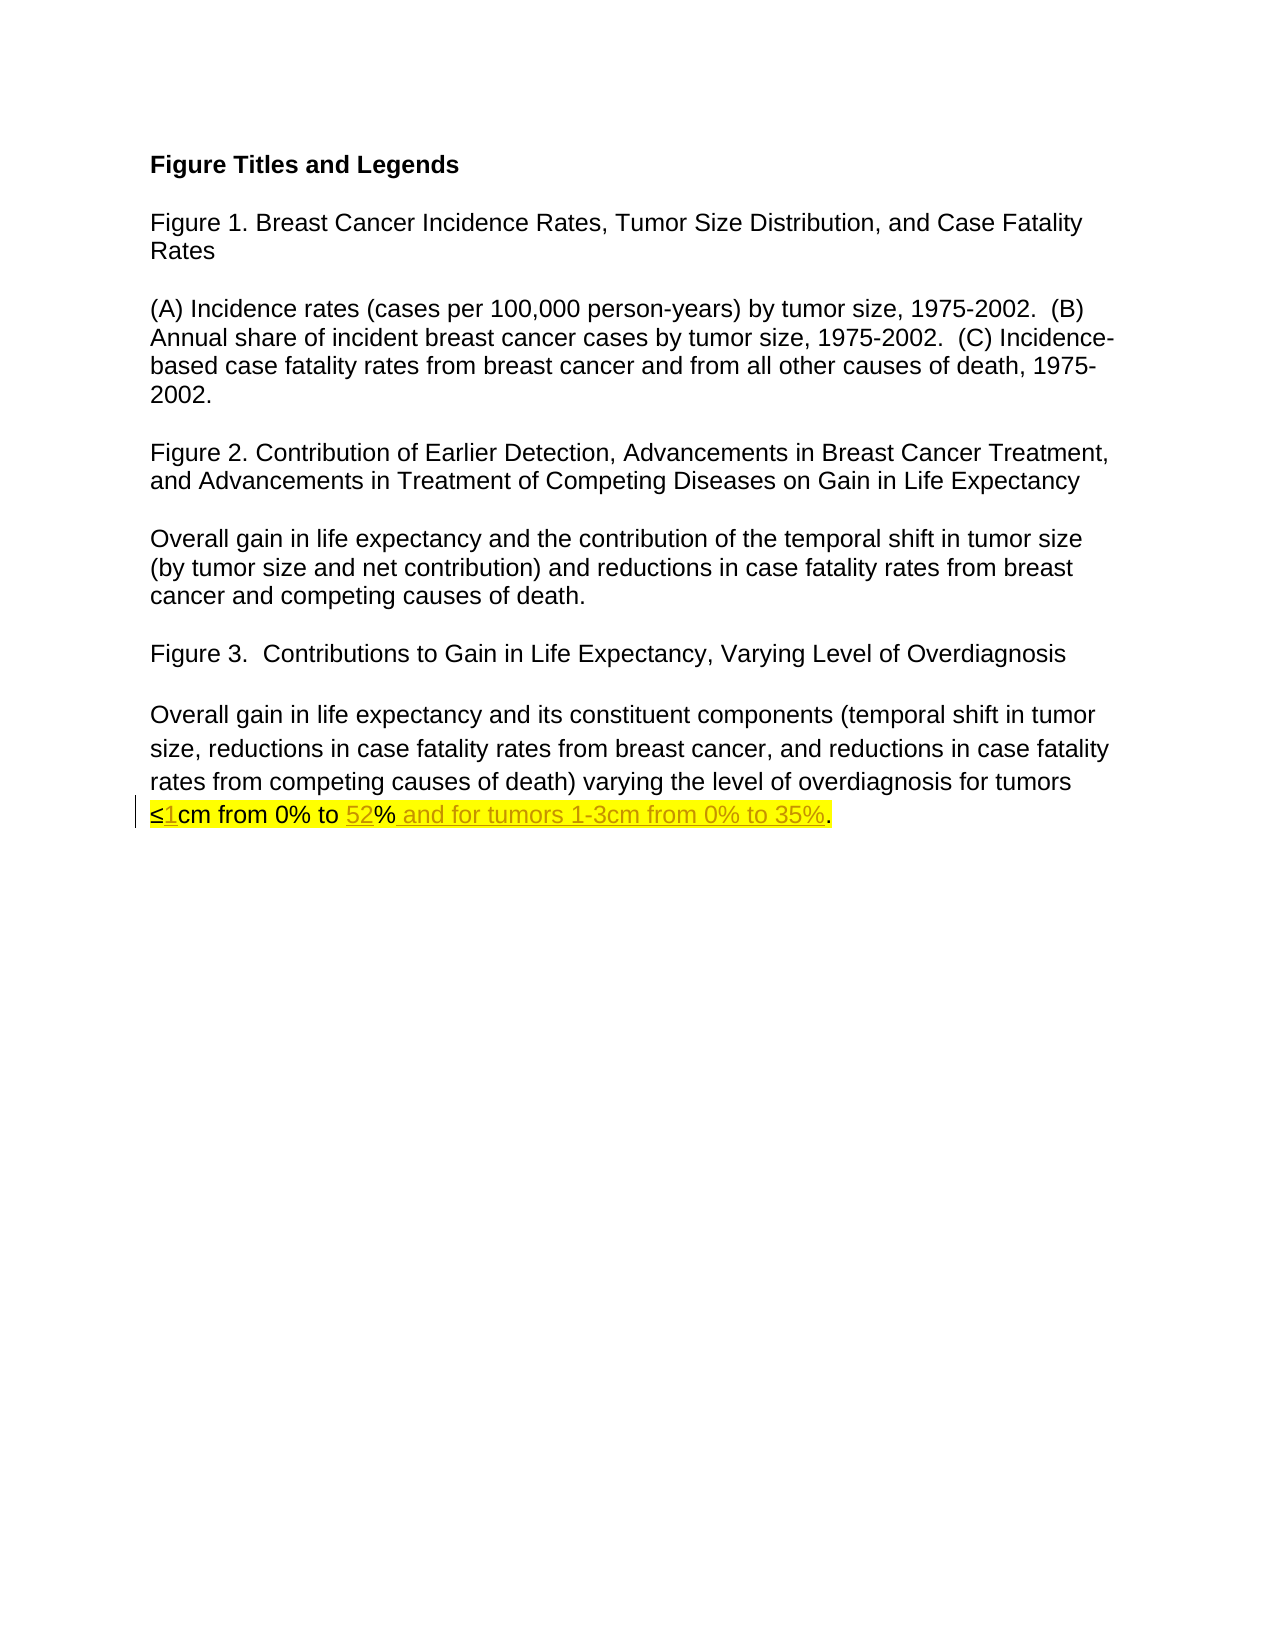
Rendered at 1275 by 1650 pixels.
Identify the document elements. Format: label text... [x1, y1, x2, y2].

text Figure 3. Contributions to Gain in Life Expectancy, Varying Level of Overdiagnosis [150, 639, 1125, 667]
text Overall gain in life expectancy and the contribution of the temporal shift in tumor size (by tumor size and net contribution) and reductions in case fatality rates from breast cancer and competing causes of death. [150, 524, 1125, 610]
text Figure Titles and Legends [150, 150, 1125, 179]
text Overall gain in life expectancy and its constituent components (temporal shift in tumor size, reductions in case fatality rates from breast cancer, and reductions in case fatality rates from competing causes of death) varying the level of overdiagnosis for tumors ≤cm from 0% to %. [150, 701, 1125, 828]
text Figure 2. Contribution of Earlier Detection, Advancements in Breast Cancer Treatment, and Advancements in Treatment of Competing Diseases on Gain in Life Expectancy [150, 437, 1125, 495]
text (A) Incidence rates (cases per 100,000 person-years) by tumor size, 1975-2002. (B) Annual share of incident breast cancer cases by tumor size, 1975-2002. (C) Incidence-based case fatality rates from breast cancer and from all other causes of death, 1975-2002. [150, 294, 1125, 409]
text Figure 1. Breast Cancer Incidence Rates, Tumor Size Distribution, and Case Fatality Rates [150, 207, 1125, 265]
